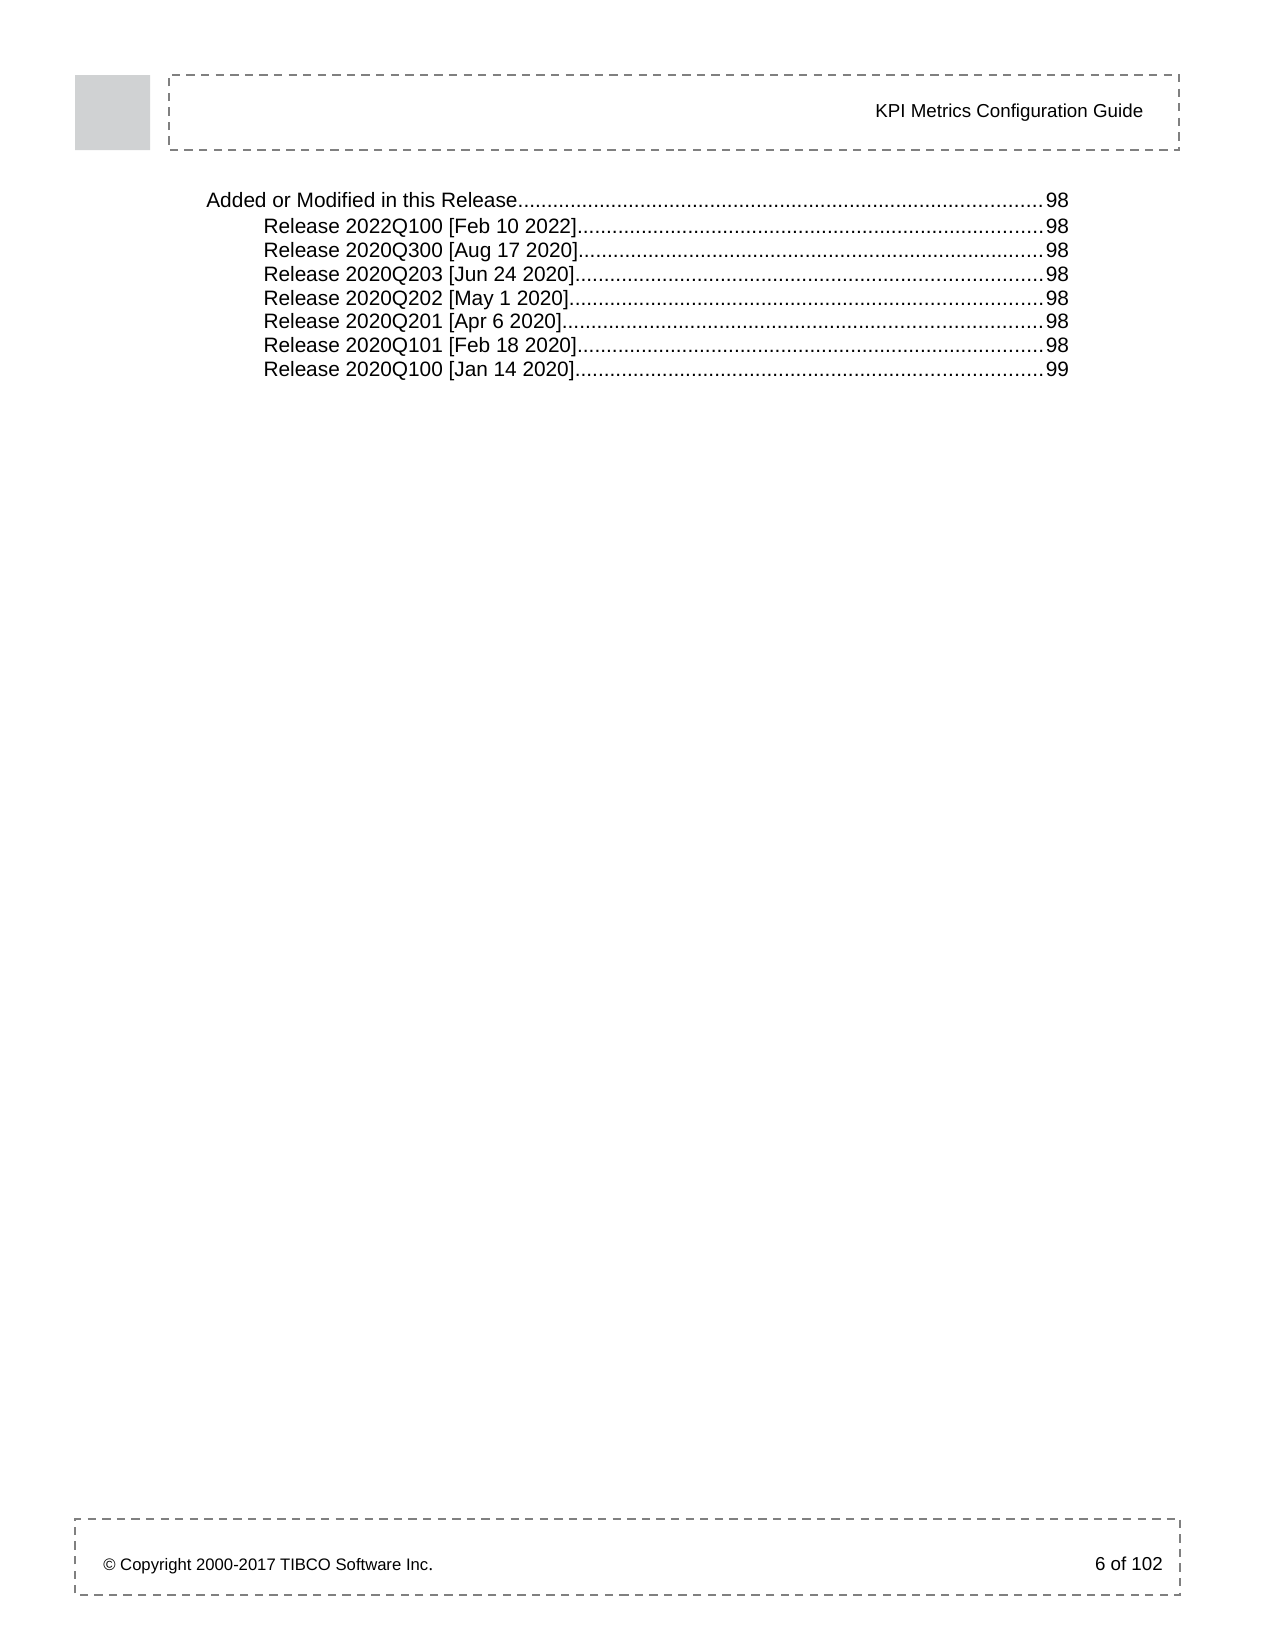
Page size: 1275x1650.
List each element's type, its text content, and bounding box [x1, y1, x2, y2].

text Release 2020Q101 [Feb 18 2020] 98 [263, 333, 1162, 357]
text Added or Modified in this Release 98 [206, 187, 1162, 211]
text Release 2020Q300 [Aug 17 2020] 98 [263, 237, 1162, 261]
text Release 2022Q100 [Feb 10 2022] 98 [263, 213, 1162, 237]
text Release 2020Q100 [Jan 14 2020] 99 [263, 357, 1162, 381]
text Release 2020Q202 [May 1 2020] 98 [263, 285, 1162, 309]
text Release 2020Q201 [Apr 6 2020] 98 [263, 309, 1162, 333]
text Release 2020Q203 [Jun 24 2020] 98 [263, 261, 1162, 285]
